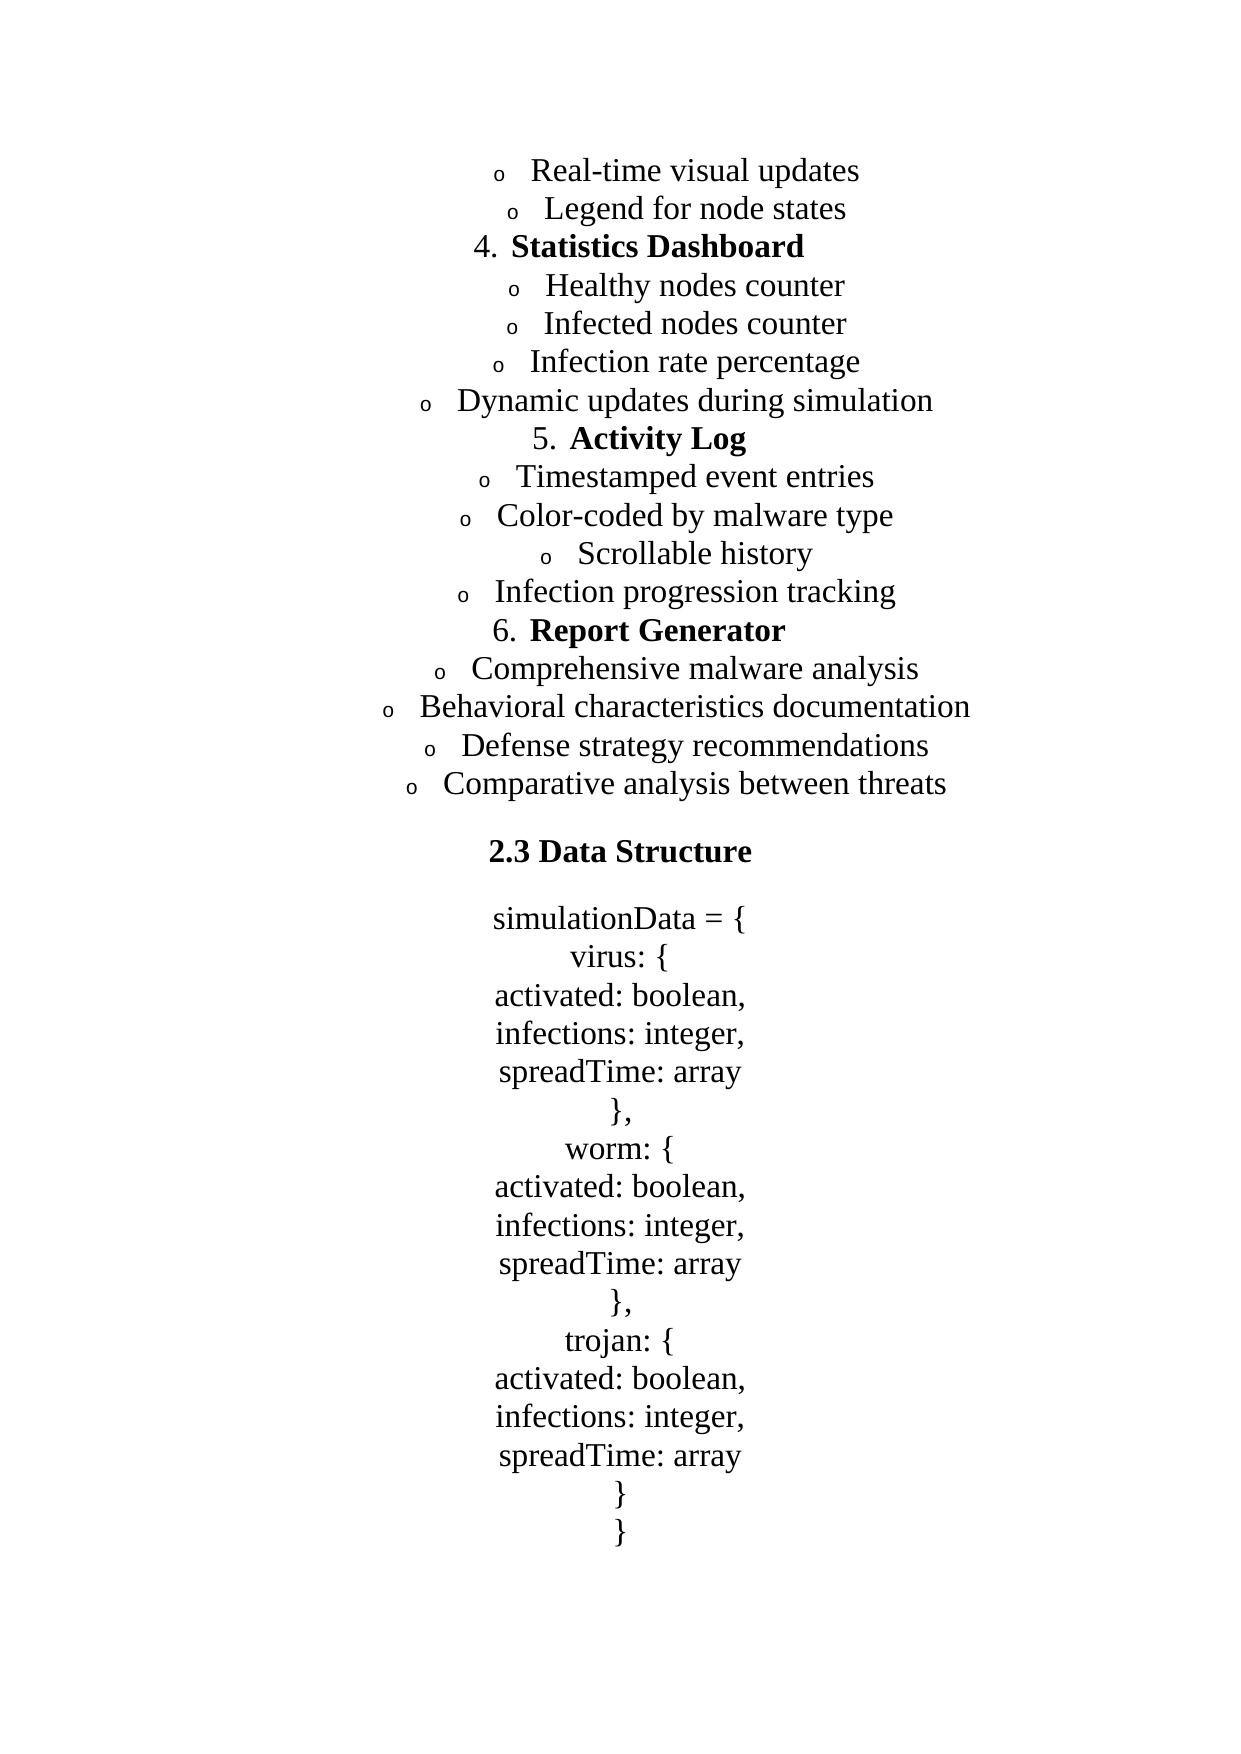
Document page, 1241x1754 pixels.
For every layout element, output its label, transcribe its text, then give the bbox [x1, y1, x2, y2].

text } [150, 1512, 1090, 1550]
text spreadTime: array [150, 1052, 1090, 1090]
list Real-time visual updates [262, 150, 1090, 188]
list Timestamped event entries [262, 457, 1090, 495]
text virus: { [150, 937, 1090, 975]
text activated: boolean, [150, 975, 1090, 1013]
list Infected nodes counter [262, 303, 1090, 342]
list Scrollable history [262, 533, 1090, 572]
list Infection progression tracking [262, 572, 1090, 610]
list Legend for node states [262, 188, 1090, 227]
text worm: { [150, 1128, 1090, 1167]
list Comprehensive malware analysis [262, 648, 1090, 687]
text simulationData = { [150, 898, 1090, 937]
list Report Generator [187, 610, 1090, 648]
text infections: integer, [150, 1205, 1090, 1243]
list Dynamic updates during simulation [262, 380, 1090, 418]
text }, [150, 1090, 1090, 1128]
text activated: boolean, [150, 1358, 1090, 1397]
text 2.3 Data Structure [150, 831, 1090, 869]
list Infection rate percentage [262, 342, 1090, 380]
list Defense strategy recommendations [262, 725, 1090, 763]
text spreadTime: array [150, 1243, 1090, 1282]
text spreadTime: array [150, 1435, 1090, 1473]
list Comparative analysis between threats [262, 763, 1090, 802]
list Healthy nodes counter [262, 265, 1090, 303]
list Activity Log [187, 418, 1090, 457]
text } [150, 1473, 1090, 1512]
list Statistics Dashboard [187, 227, 1090, 265]
list Color-coded by malware type [262, 495, 1090, 533]
text trojan: { [150, 1320, 1090, 1358]
text infections: integer, [150, 1397, 1090, 1435]
text activated: boolean, [150, 1167, 1090, 1205]
text }, [150, 1282, 1090, 1320]
list Behavioral characteristics documentation [262, 687, 1090, 725]
text infections: integer, [150, 1013, 1090, 1052]
